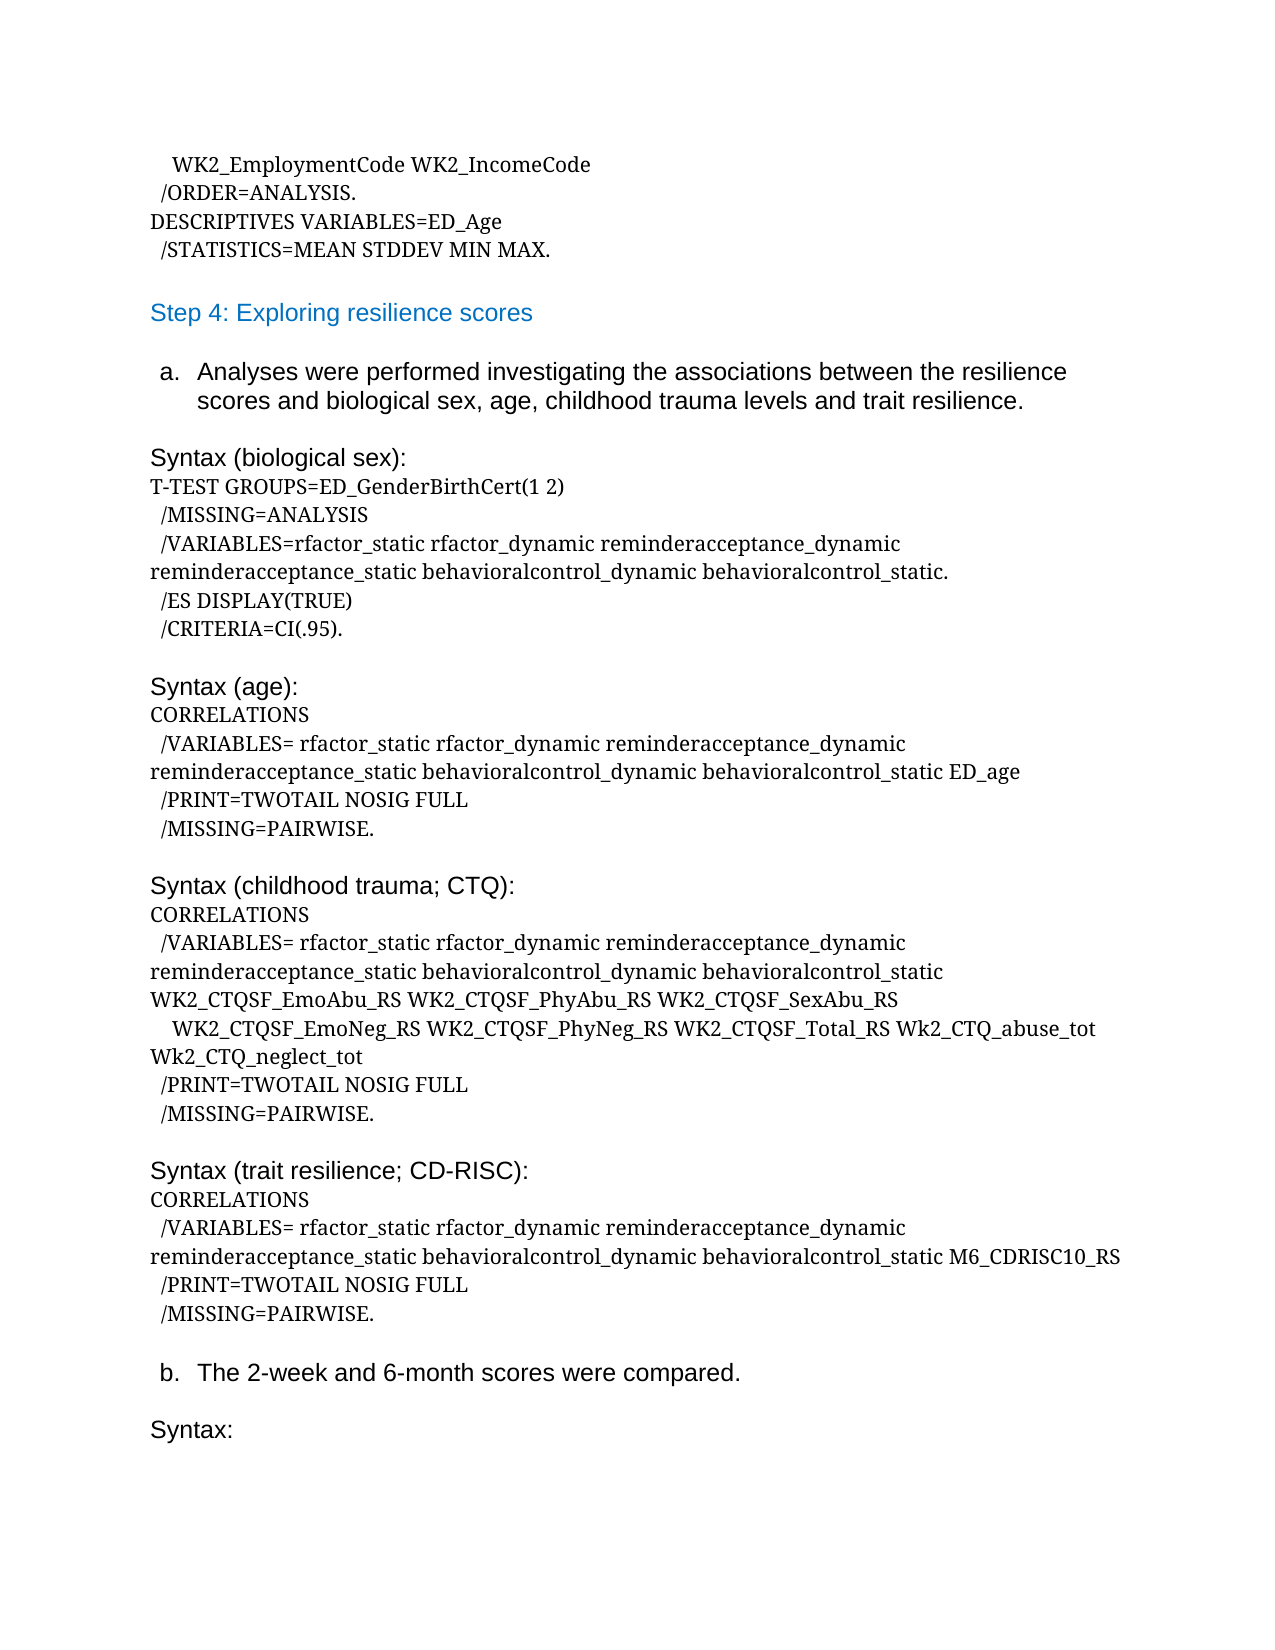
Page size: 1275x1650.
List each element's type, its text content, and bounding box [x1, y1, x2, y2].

text T-TEST GROUPS=ED_GenderBirthCert(1 2) [150, 472, 1125, 501]
text WK2_CTQSF_EmoNeg_RS WK2_CTQSF_PhyNeg_RS WK2_CTQSF_Total_RS Wk2_CTQ_abuse_tot Wk2_CTQ_neglect_tot [150, 1014, 1125, 1071]
text Syntax: [150, 1415, 1125, 1444]
text /MISSING=PAIRWISE. [150, 1299, 1125, 1327]
list Analyses were performed investigating the associations between the resilience scores and biological sex, age, childhood trauma levels and trait resilience. [159, 357, 1125, 414]
text /PRINT=TWOTAIL NOSIG FULL [150, 1071, 1125, 1099]
text /VARIABLES= rfactor_static rfactor_dynamic reminderacceptance_dynamic reminderacceptance_static behavioralcontrol_dynamic behavioralcontrol_static WK2_CTQSF_EmoAbu_RS WK2_CTQSF_PhyAbu_RS WK2_CTQSF_SexAbu_RS [150, 928, 1125, 1014]
text Step 4: Exploring resilience scores [150, 298, 1125, 327]
text /MISSING=PAIRWISE. [150, 814, 1125, 842]
text /ORDER=ANALYSIS. [150, 178, 1125, 207]
text Syntax (childhood trauma; CTQ): [150, 871, 1125, 900]
text CORRELATIONS [150, 1185, 1125, 1213]
text Syntax (age): [150, 671, 1125, 700]
text Syntax (biological sex): [150, 443, 1125, 472]
text /MISSING=ANALYSIS [150, 501, 1125, 529]
text /VARIABLES= rfactor_static rfactor_dynamic reminderacceptance_dynamic reminderacceptance_static behavioralcontrol_dynamic behavioralcontrol_static ED_age [150, 729, 1125, 786]
text DESCRIPTIVES VARIABLES=ED_Age [150, 207, 1125, 235]
text /CRITERIA=CI(.95). [150, 614, 1125, 643]
text /STATISTICS=MEAN STDDEV MIN MAX. [150, 235, 1125, 264]
text CORRELATIONS [150, 900, 1125, 928]
text WK2_EmploymentCode WK2_IncomeCode [150, 150, 1125, 178]
text /ES DISPLAY(TRUE) [150, 586, 1125, 614]
text Syntax (trait resilience; CD-RISC): [150, 1156, 1125, 1185]
text CORRELATIONS [150, 700, 1125, 729]
text /VARIABLES= rfactor_static rfactor_dynamic reminderacceptance_dynamic reminderacceptance_static behavioralcontrol_dynamic behavioralcontrol_static M6_CDRISC10_RS [150, 1213, 1125, 1270]
text /MISSING=PAIRWISE. [150, 1099, 1125, 1127]
list The 2-week and 6-month scores were compared. [159, 1358, 1125, 1386]
text /PRINT=TWOTAIL NOSIG FULL [150, 1270, 1125, 1299]
text /VARIABLES=rfactor_static rfactor_dynamic reminderacceptance_dynamic reminderacceptance_static behavioralcontrol_dynamic behavioralcontrol_static. [150, 529, 1125, 586]
text /PRINT=TWOTAIL NOSIG FULL [150, 786, 1125, 814]
